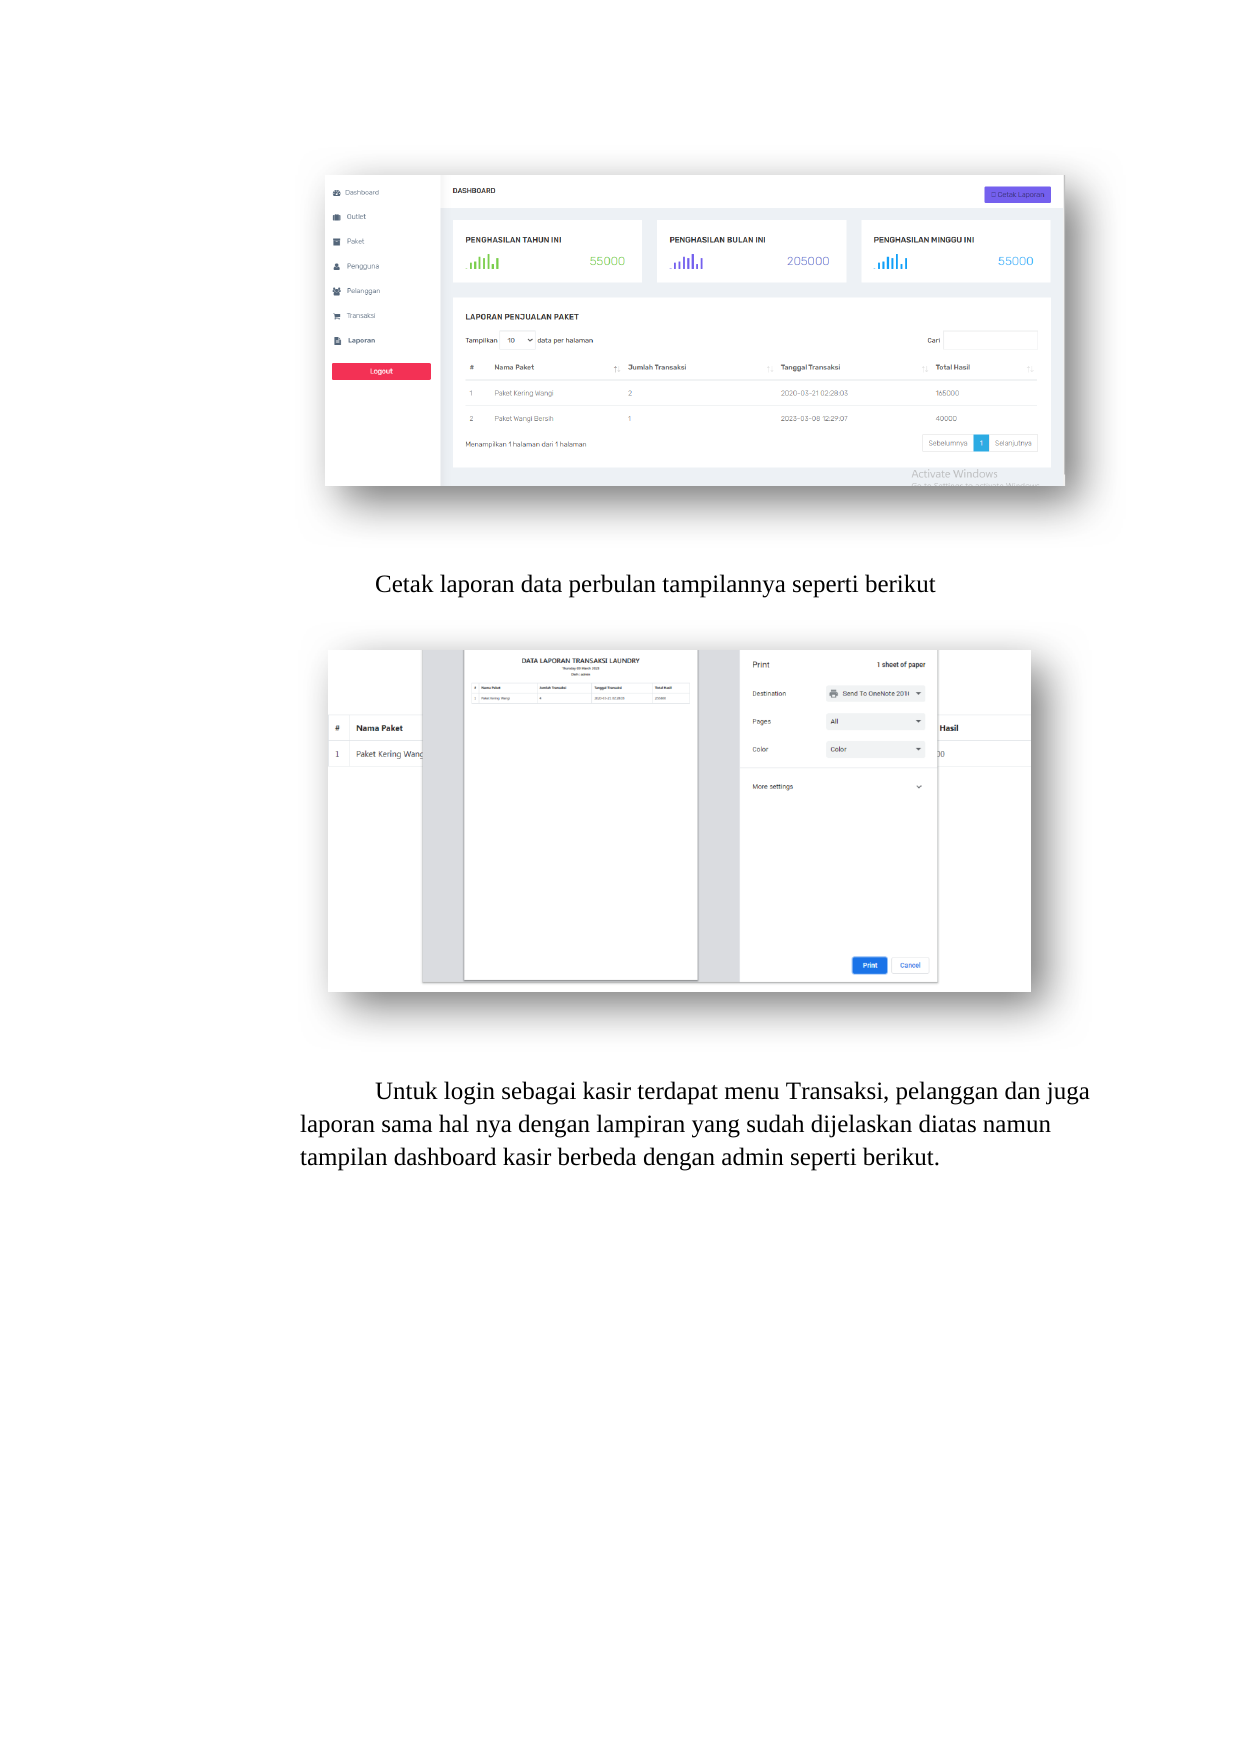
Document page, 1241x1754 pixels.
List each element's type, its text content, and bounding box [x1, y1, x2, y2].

picture [328, 650, 1031, 992]
text Untuk login sebagai kasir terdapat menu Transaksi, pelanggan dan juga laporan sama hal nya dengan lampiran yang sudah dijelaskan diatas namun tampilan dashboard kasir berbeda dengan admin seperti berikut. [300, 1076, 1090, 1171]
list Cetak laporan data perbulan tampilannya seperti berikut [375, 569, 1090, 598]
picture [325, 175, 1066, 486]
